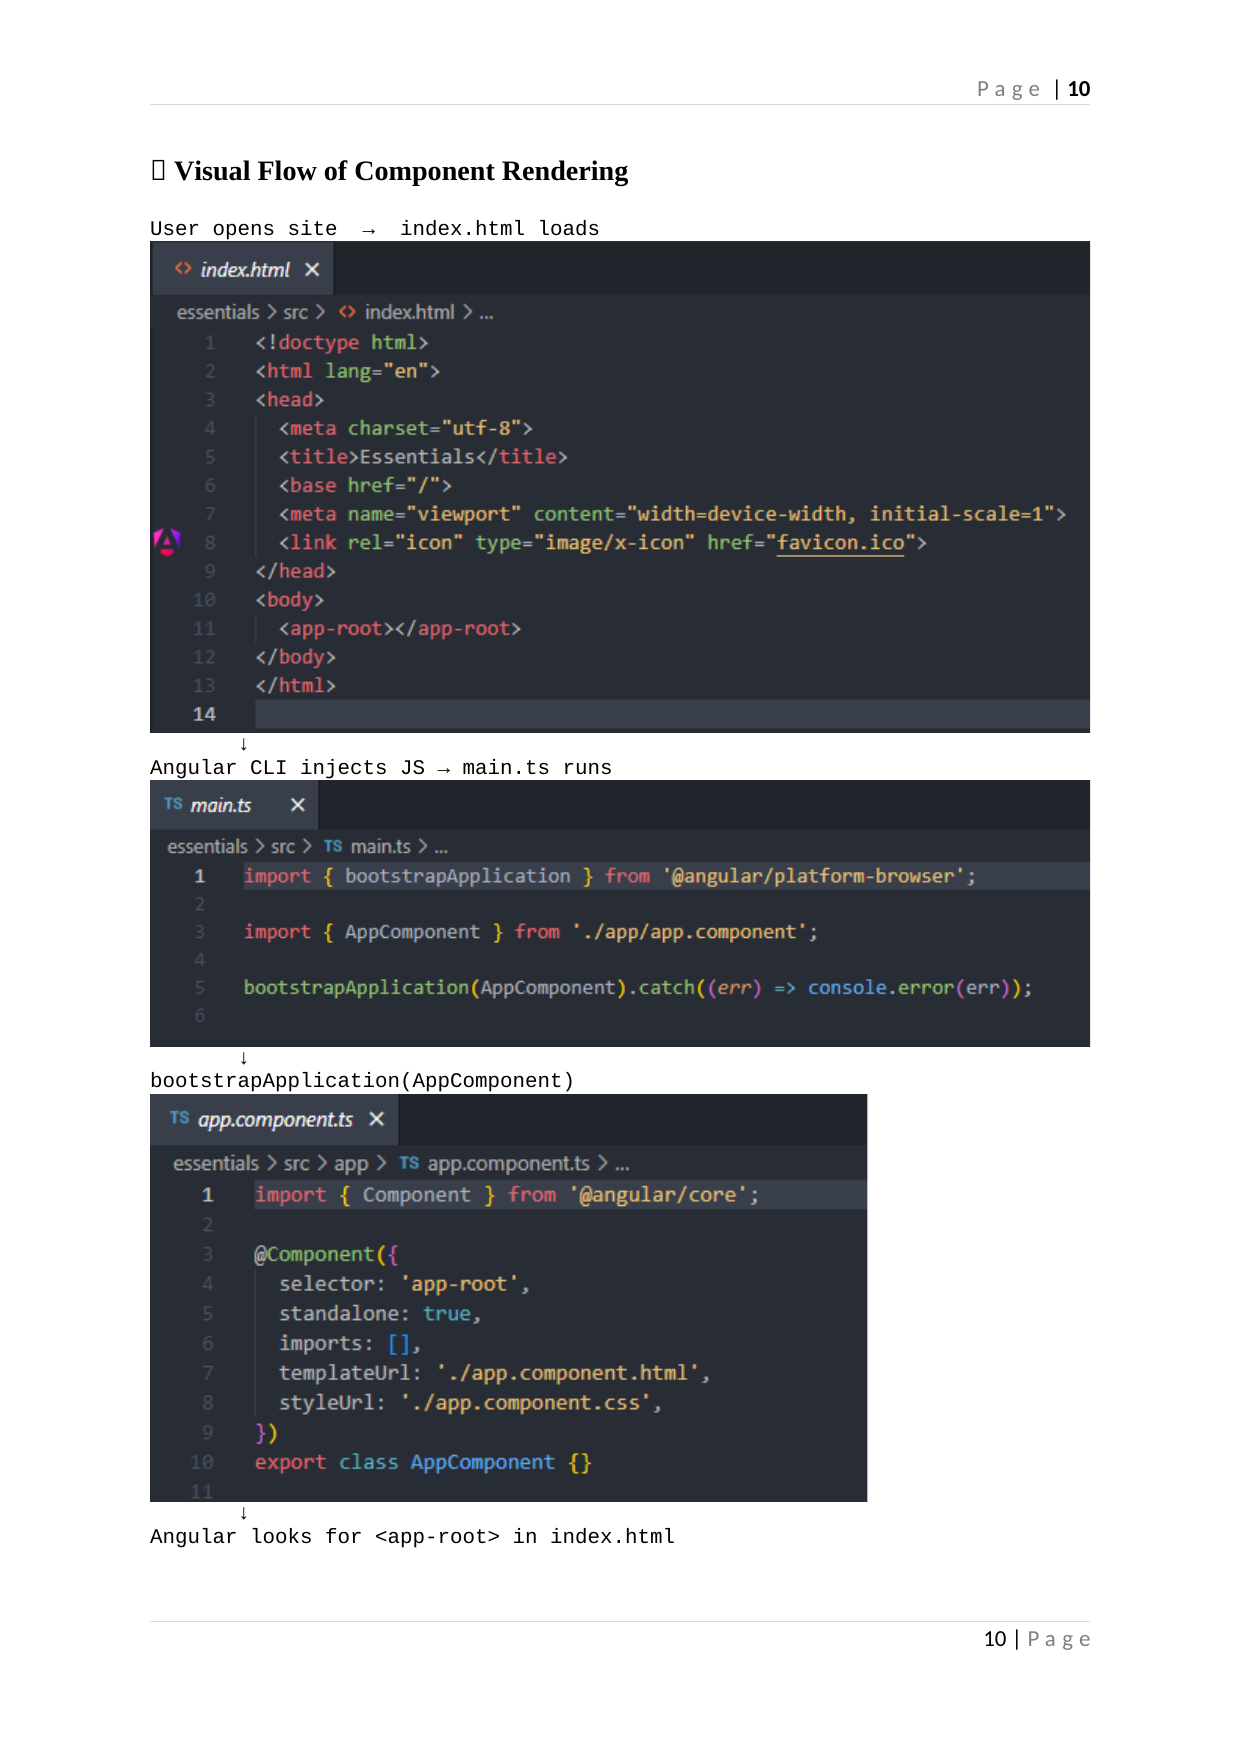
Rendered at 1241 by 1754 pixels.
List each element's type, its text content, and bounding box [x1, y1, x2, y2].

text ↓ [150, 733, 1090, 757]
text ✅ Visual Flow of Component Rendering [150, 150, 1090, 188]
text ↓ [150, 1502, 1090, 1526]
text Angular CLI injects JS → main.ts runs [150, 757, 1090, 780]
picture [150, 780, 1091, 1047]
text User opens site → index.html loads [150, 217, 1090, 241]
text Angular looks for <app-root> in index.html [150, 1526, 1090, 1549]
text ↓ [150, 1047, 1090, 1071]
picture [150, 1094, 868, 1502]
picture [150, 241, 1091, 733]
text bootstrapApplication(AppComponent) [150, 1071, 1090, 1094]
